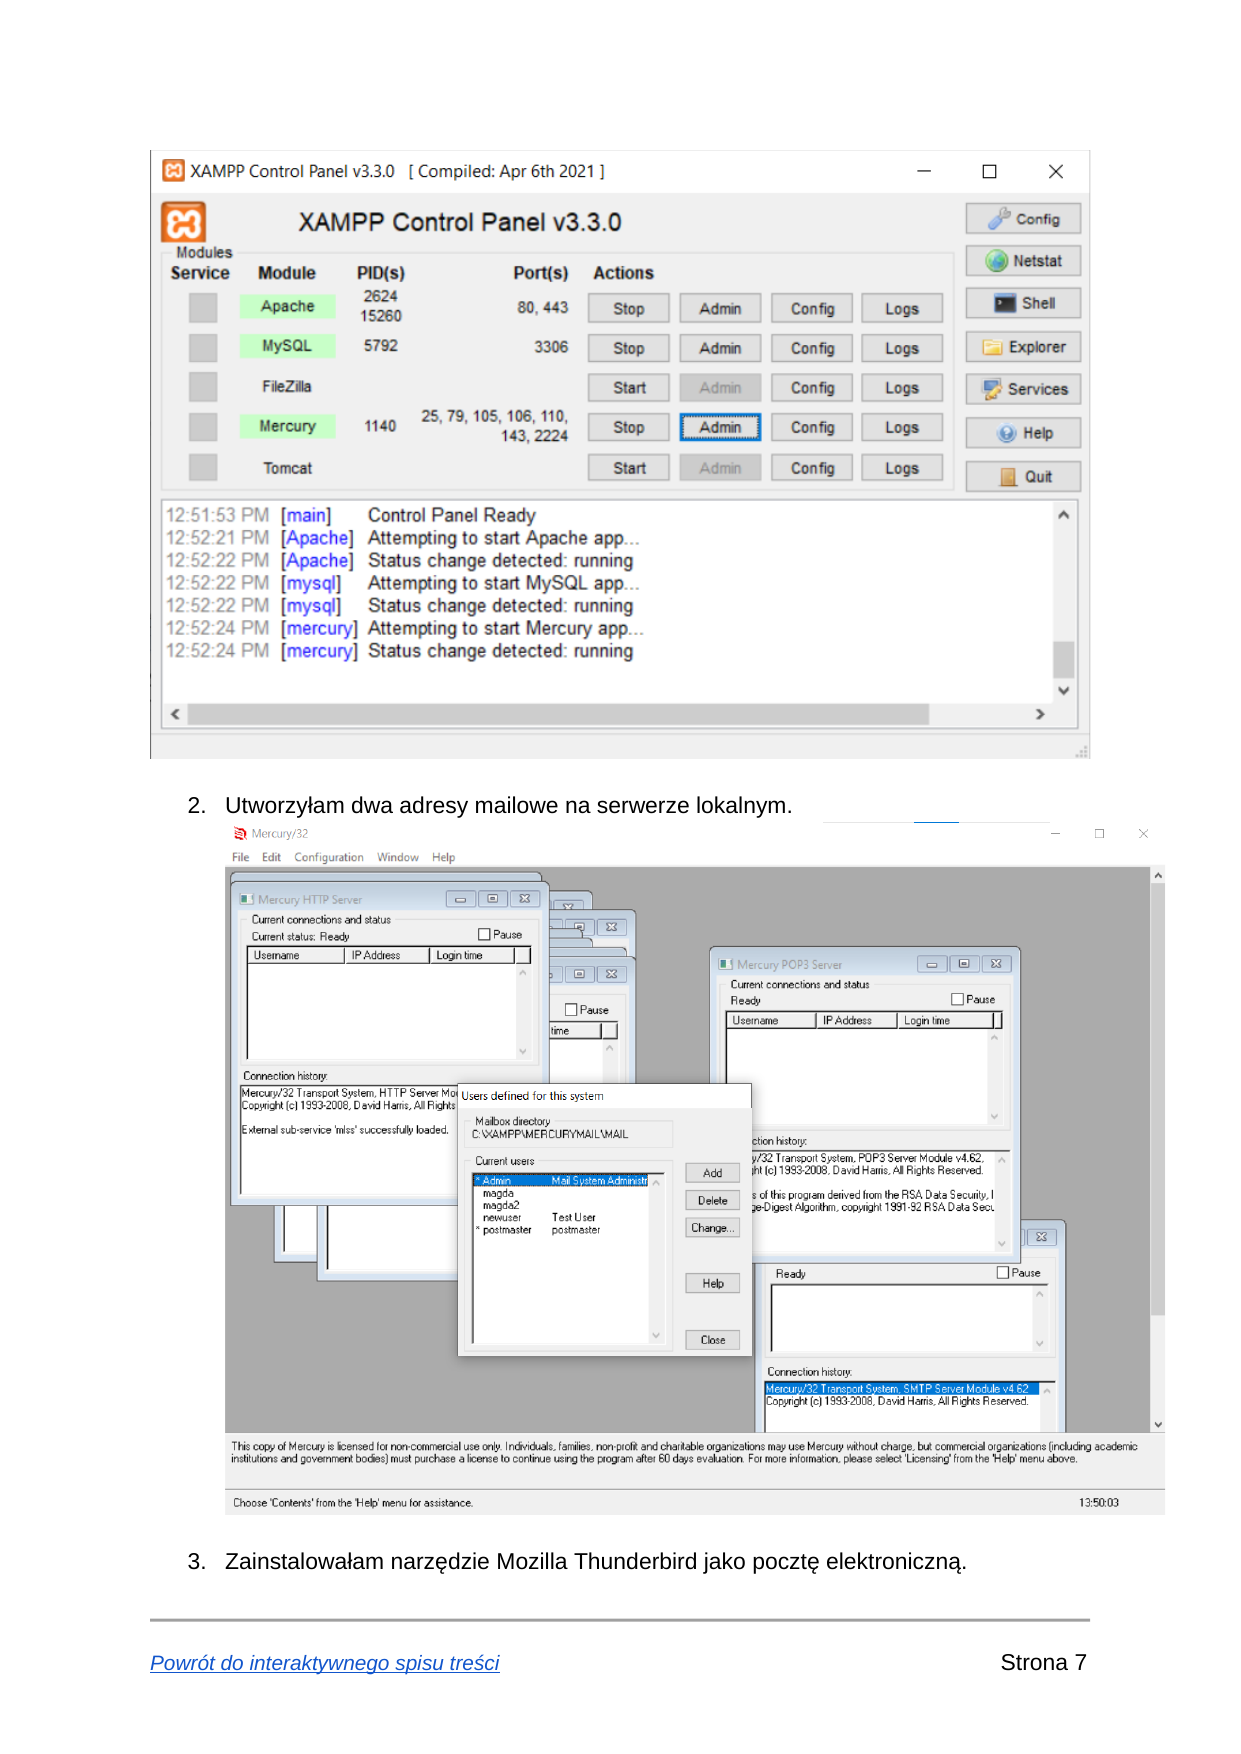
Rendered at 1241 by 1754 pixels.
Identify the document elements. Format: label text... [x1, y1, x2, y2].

picture [225, 822, 1166, 1515]
picture [150, 150, 1091, 759]
list Zainstalowałam narzędzie Mozilla Thunderbird jako pocztę elektroniczną. [187, 1548, 1090, 1575]
